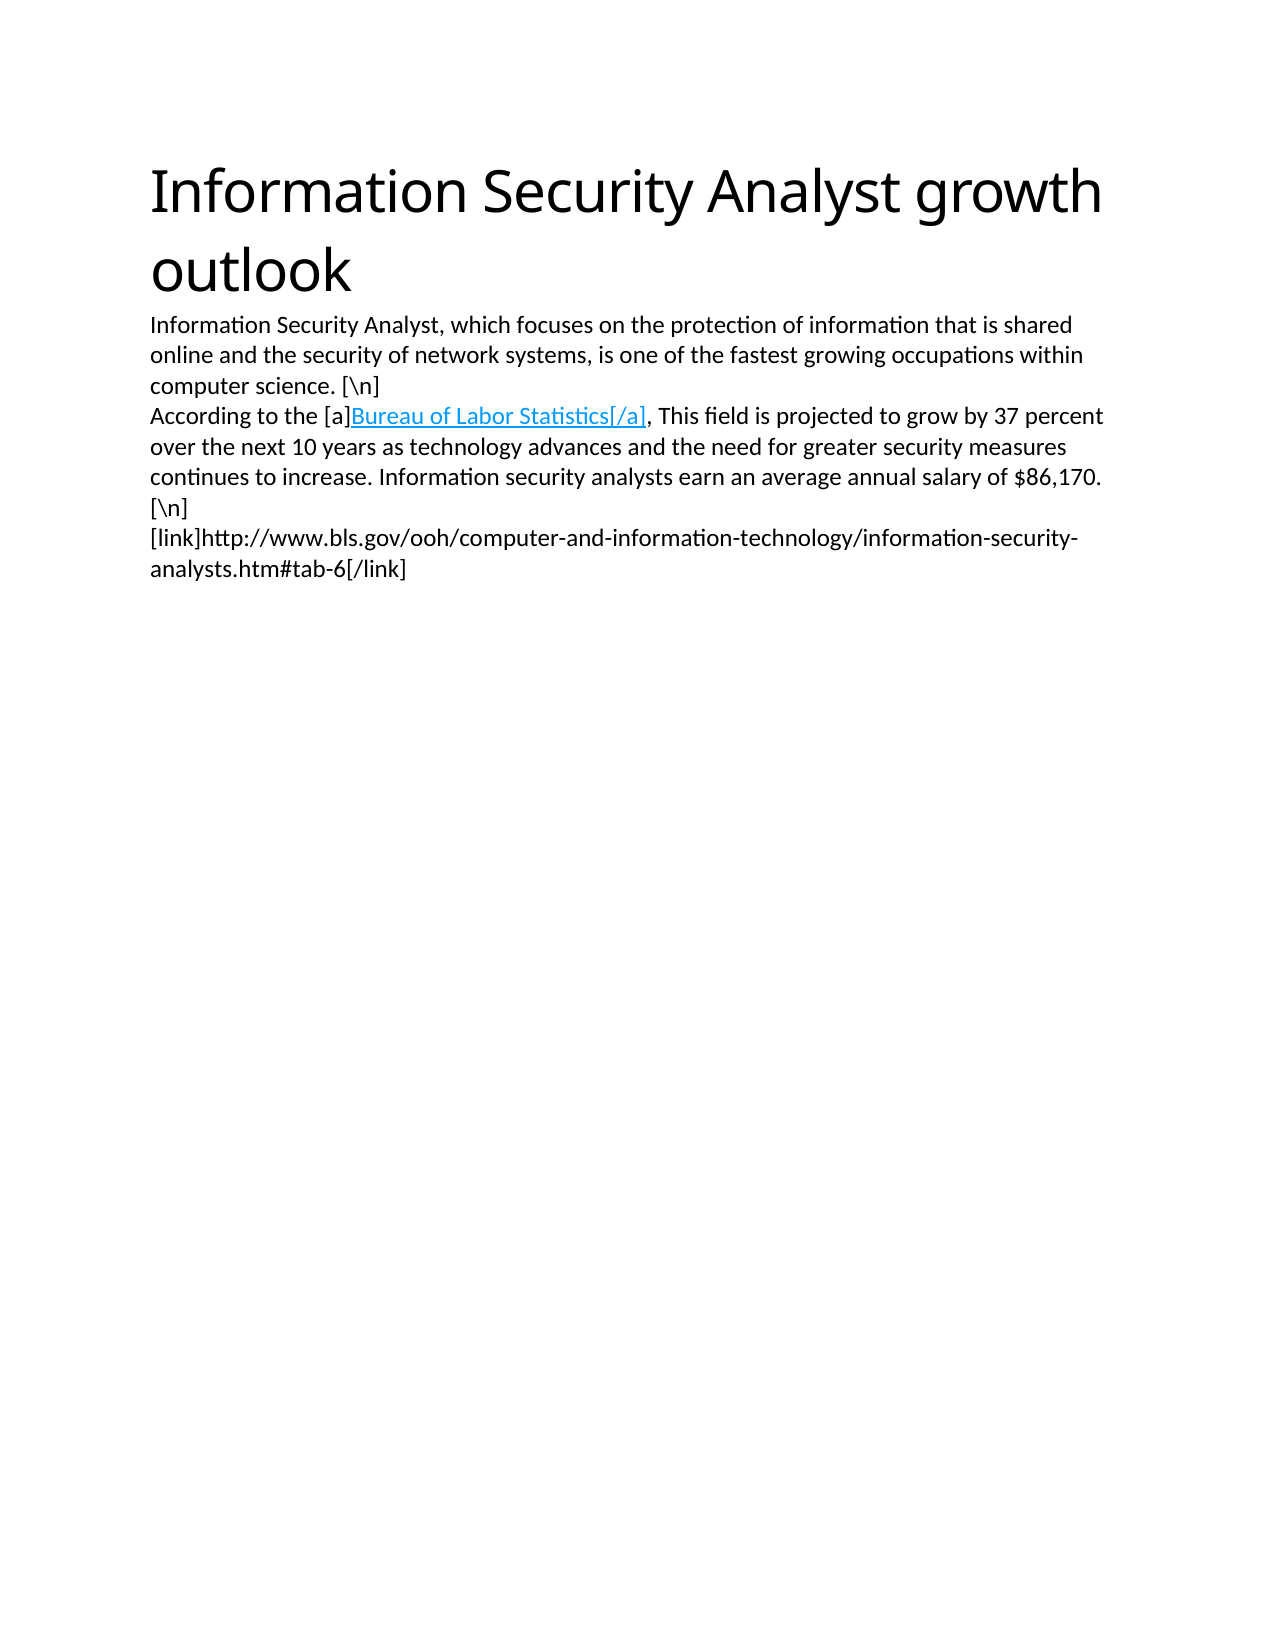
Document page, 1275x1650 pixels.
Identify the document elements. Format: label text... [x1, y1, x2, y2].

text [link]http://www.bls.gov/ooh/computer-and-information-technology/information-security-analysts.htm#tab-6[/link] [150, 523, 1125, 584]
text Information Security Analyst, which focuses on the protection of information that is shared online and the security of network systems, is one of the fastest growing occupations within computer science. [\n] [150, 309, 1125, 401]
title Information Security Analyst growth outlook [150, 150, 1125, 309]
text According to the [a]Bureau of Labor Statistics[/a], This field is projected to grow by 37 percent over the next 10 years as technology advances and the need for greater security measures continues to increase. Information security analysts earn an average annual salary of $86,170. [\n] [150, 401, 1125, 523]
